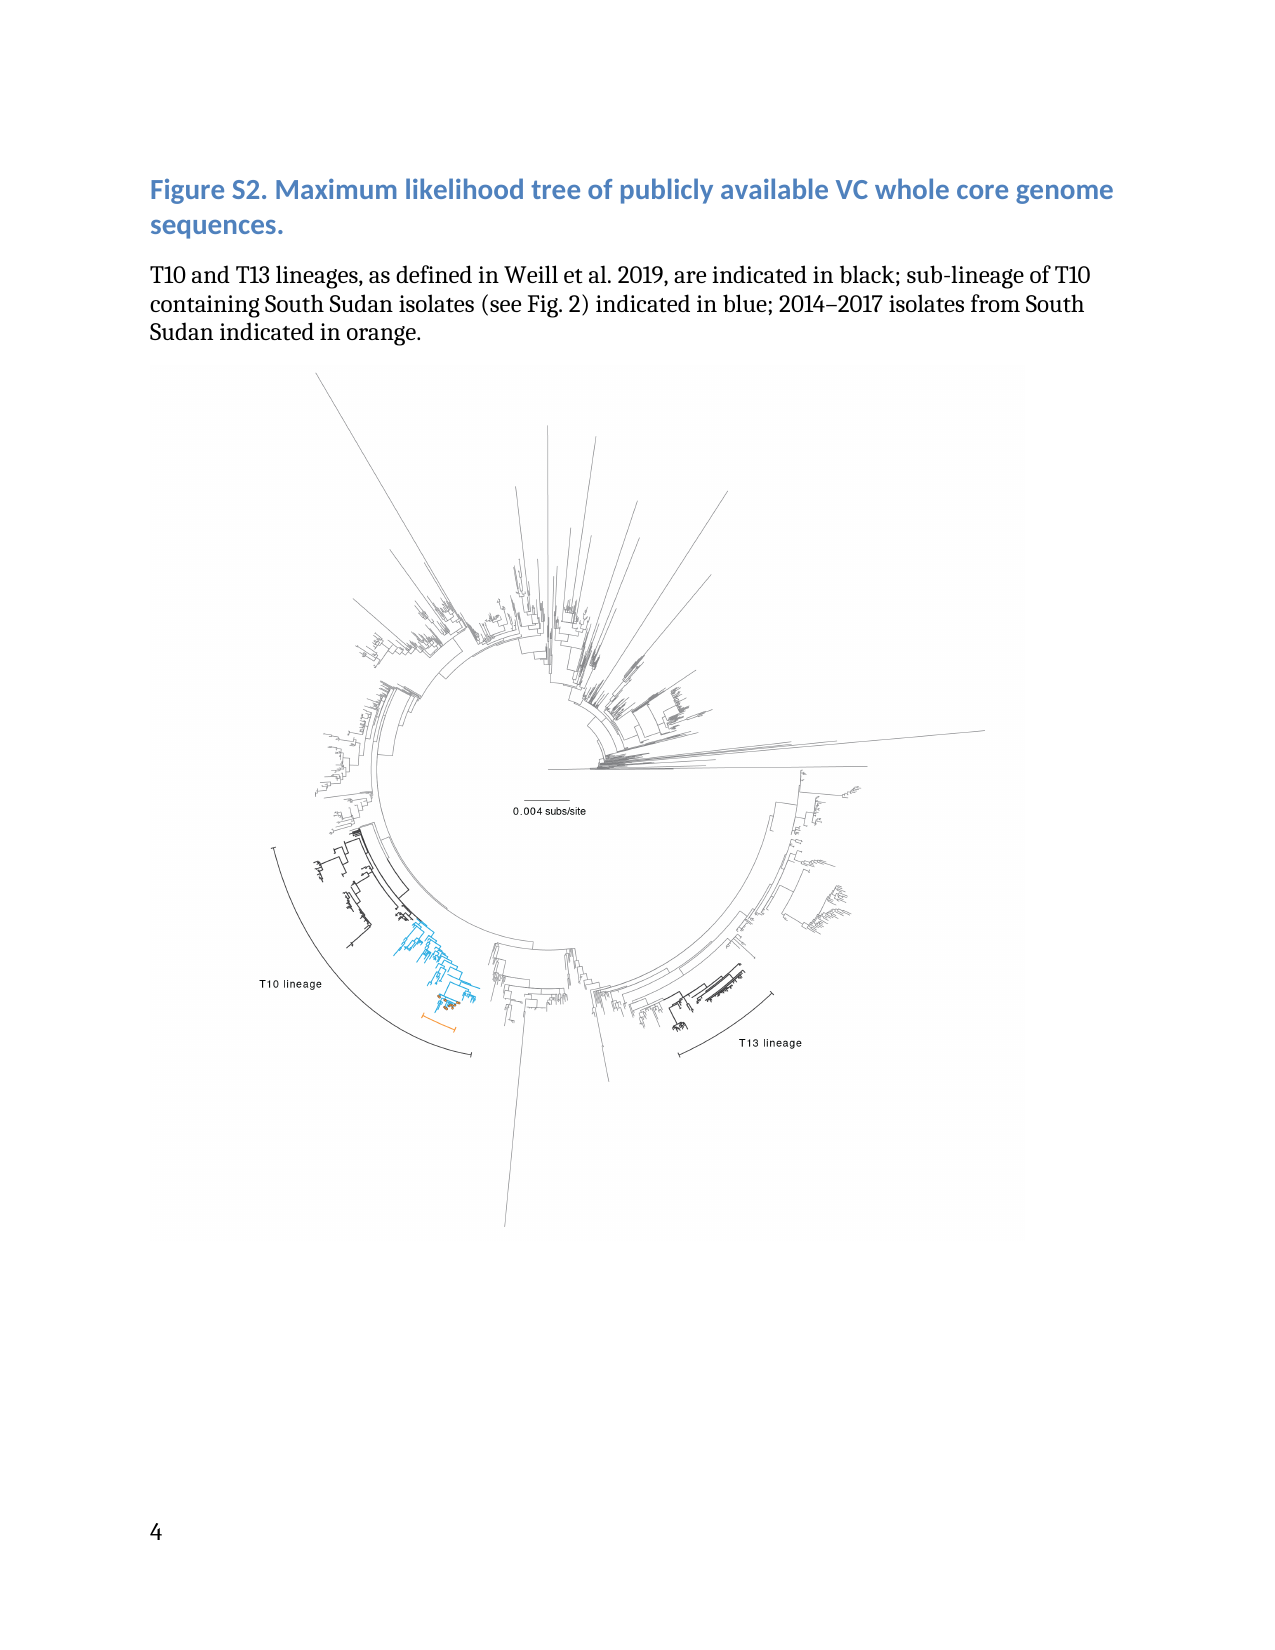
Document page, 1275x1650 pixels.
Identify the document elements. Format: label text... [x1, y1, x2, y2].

picture [150, 365, 1025, 1241]
subtitle Figure S2. Maximum likelihood tree of publicly available VC whole core genome sequences. [150, 171, 1125, 242]
text T10 and T13 lineages, as defined in Weill et al. 2019, are indicated in black; sub-lineage of T10 containing South Sudan isolates (see Fig. 2) indicated in blue; 2014–2017 isolates from South Sudan indicated in orange. [150, 261, 1125, 347]
